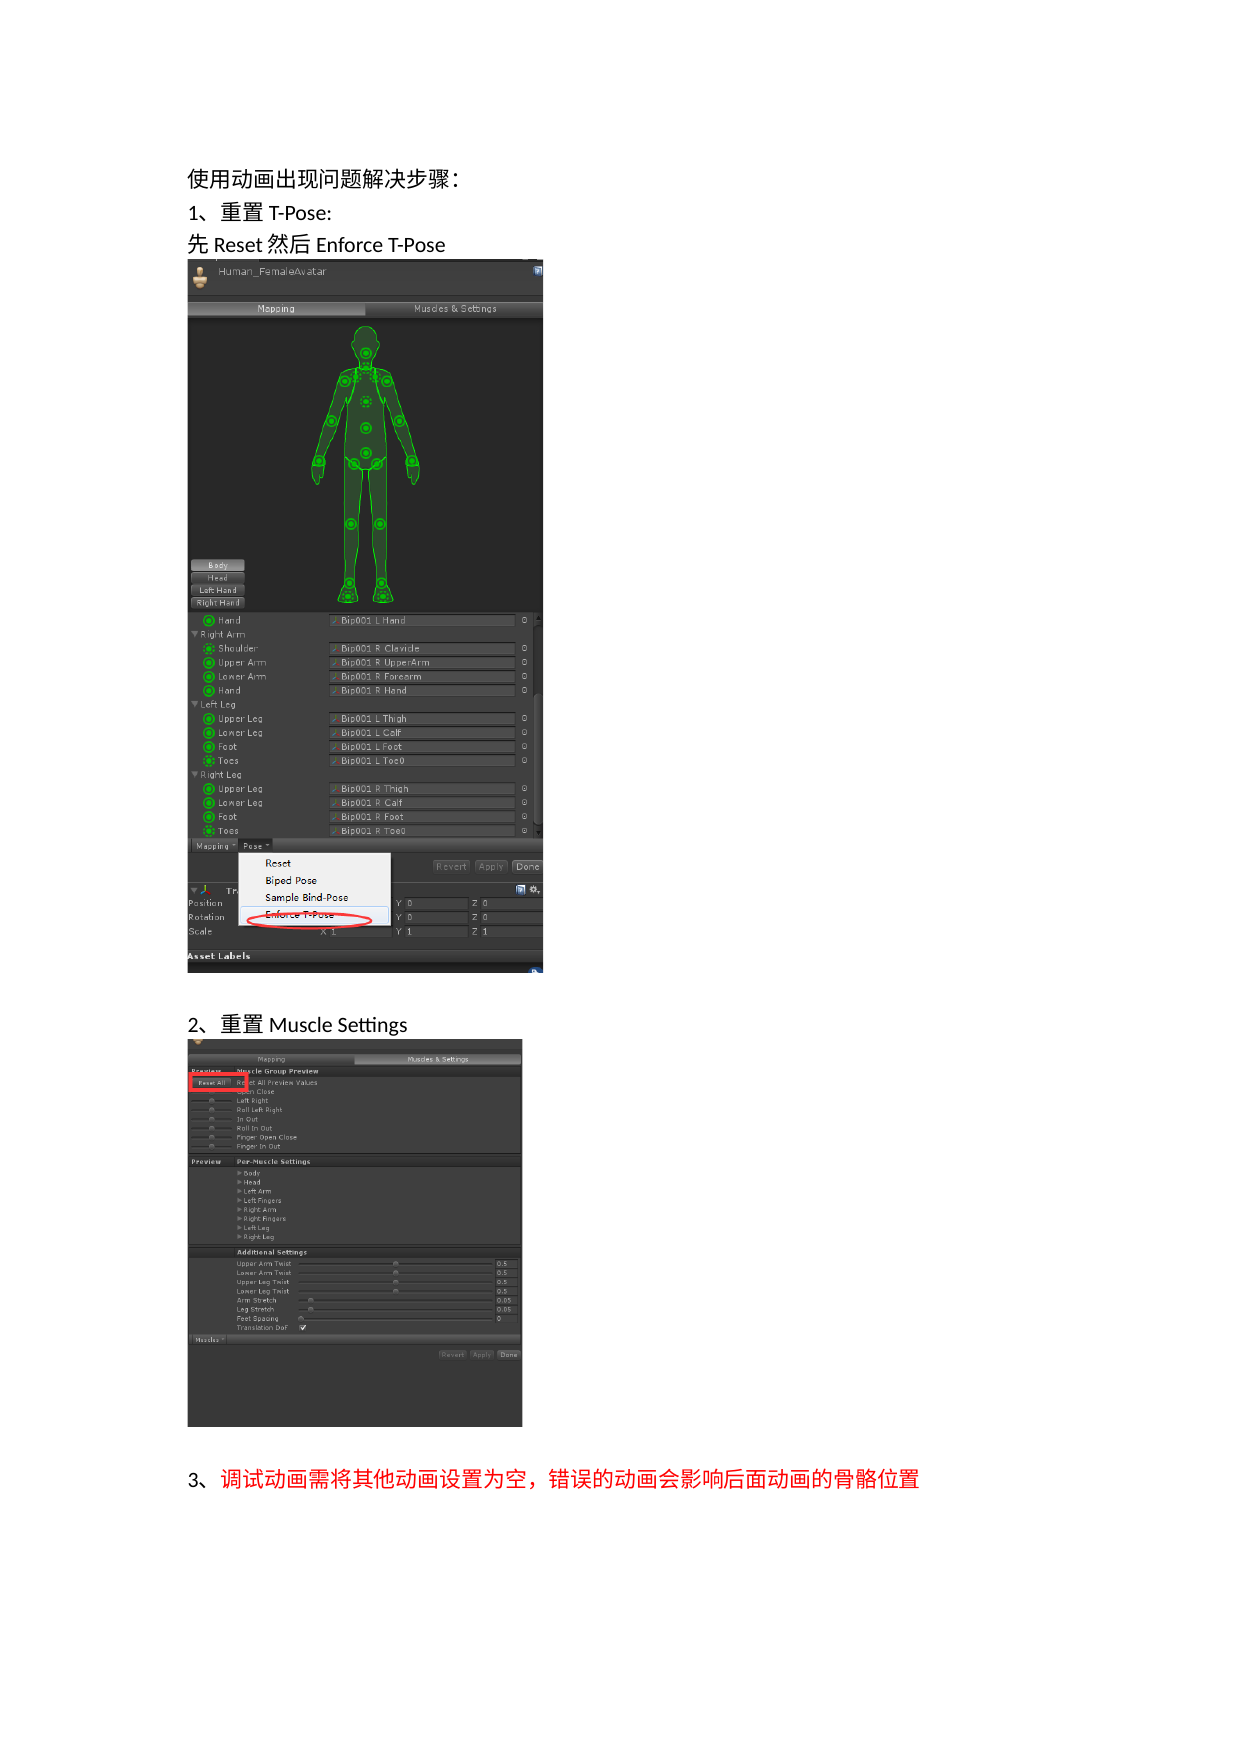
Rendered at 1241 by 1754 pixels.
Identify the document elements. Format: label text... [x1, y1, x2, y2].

text 3、调试动画需将其他动画设置为空，错误的动画会影响后面动画的骨骼位置 [187, 1462, 1053, 1494]
text 2、重置Muscle Settings [187, 1007, 1053, 1039]
text 1、重置T-Pose: [187, 194, 1053, 227]
text 先Reset 然后Enforce T-Pose [187, 227, 1053, 259]
picture [187, 259, 544, 973]
text 使用动画出现问题解决步骤： [187, 162, 1053, 194]
picture [187, 1039, 523, 1427]
